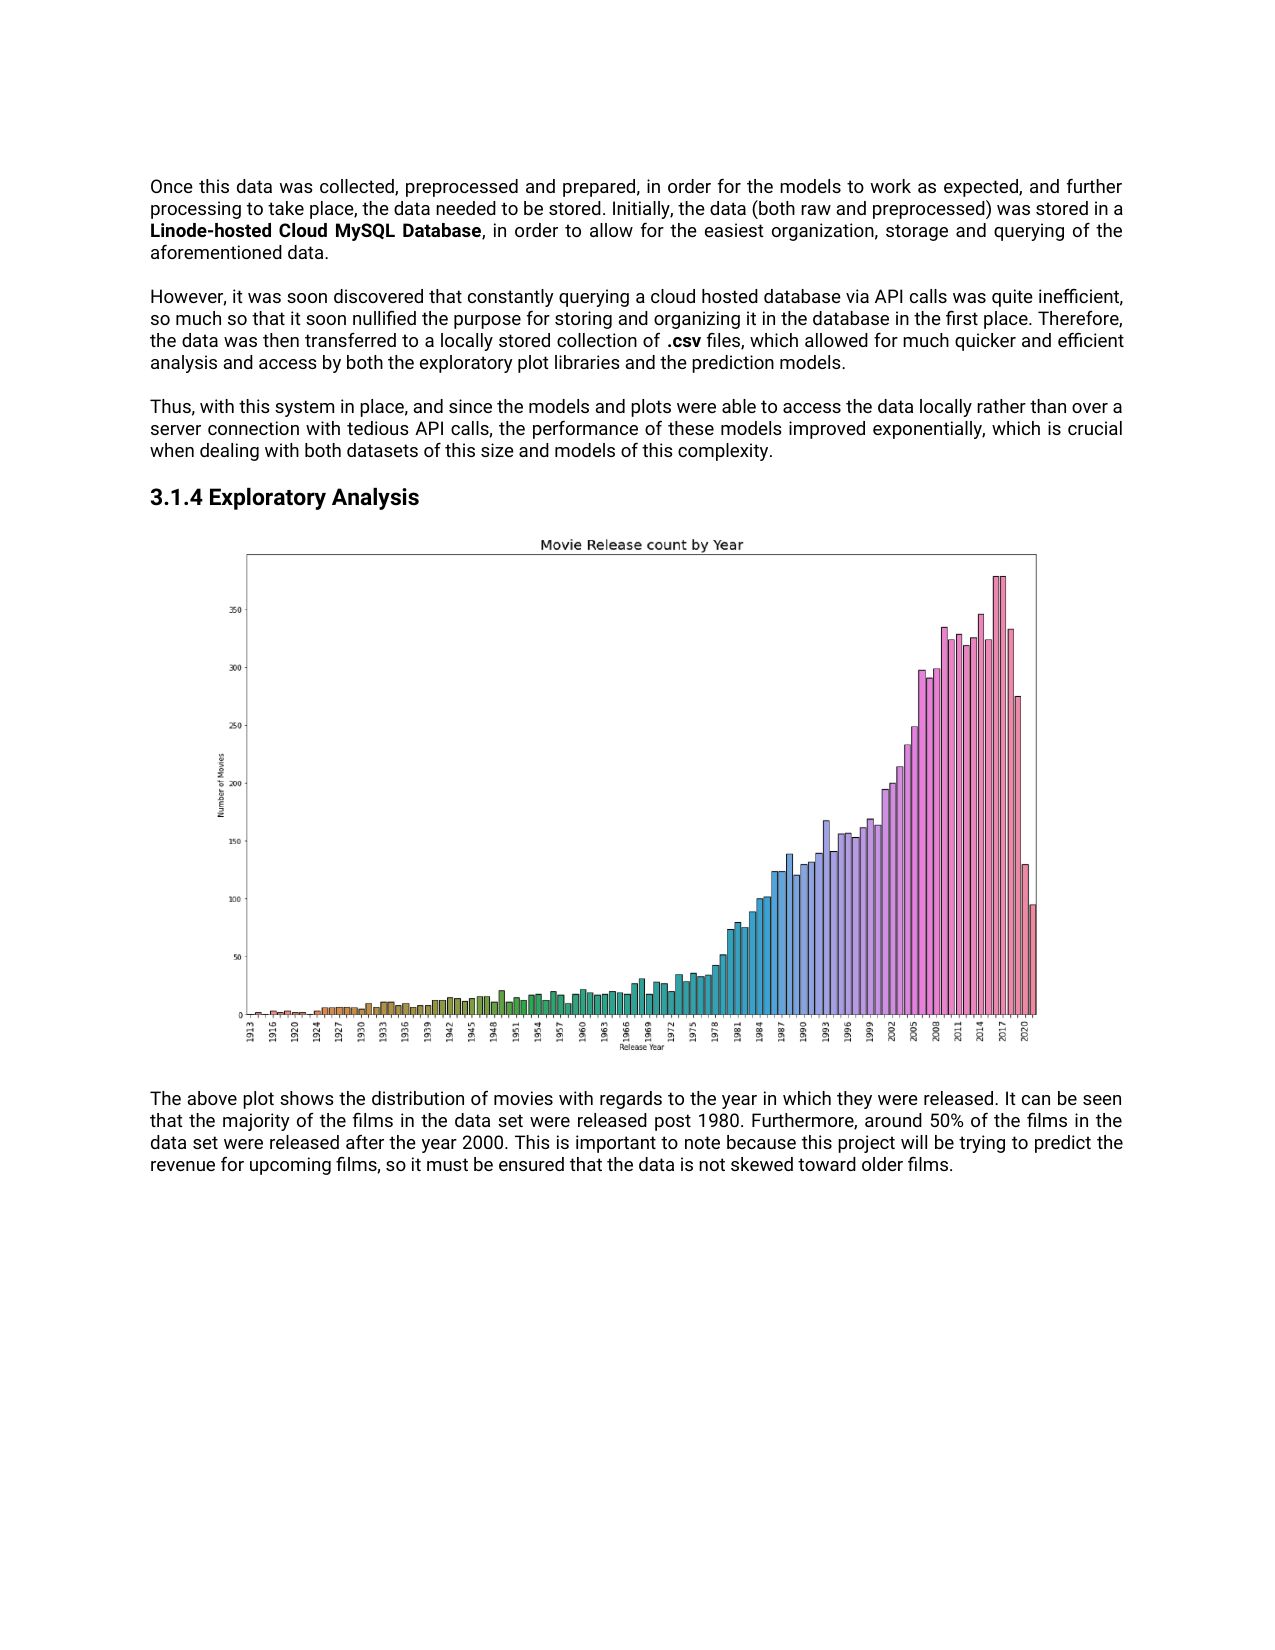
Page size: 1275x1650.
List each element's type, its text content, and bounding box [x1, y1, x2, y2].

picture [181, 537, 1094, 1062]
text Thus, with this system in place, and since the models and plots were able to access the data locally rather than over a server connection with tedious API calls, the performance of these models improved exponentially, which is crucial when dealing with both datasets of this size and models of this complexity. [150, 396, 1125, 462]
text Once this data was collected, preprocessed and prepared, in order for the models to work as expected, and further processing to take place, the data needed to be stored. Initially, the data (both raw and preprocessed) was stored in a Linode-hosted Cloud MySQL Database, in order to allow for the easiest organization, storage and querying of the aforementioned data. [150, 176, 1125, 264]
text The above plot shows the distribution of movies with regards to the year in which they were released. It can be seen that the majority of the films in the data set were released post 1980. Furthermore, around 50% of the films in the data set were released after the year 2000. This is important to note because this project will be trying to predict the revenue for upcoming films, so it must be ensured that the data is not skewed toward older films. [150, 1088, 1125, 1176]
text 3.1.4 Exploratory Analysis [150, 484, 1125, 511]
text However, it was soon discovered that constantly querying a cloud hosted database via API calls was quite inefficient, so much so that it soon nullified the purpose for storing and organizing it in the database in the first place. Therefore, the data was then transferred to a locally stored collection of .csv files, which allowed for much quicker and efficient analysis and access by both the exploratory plot libraries and the prediction models. [150, 286, 1125, 374]
